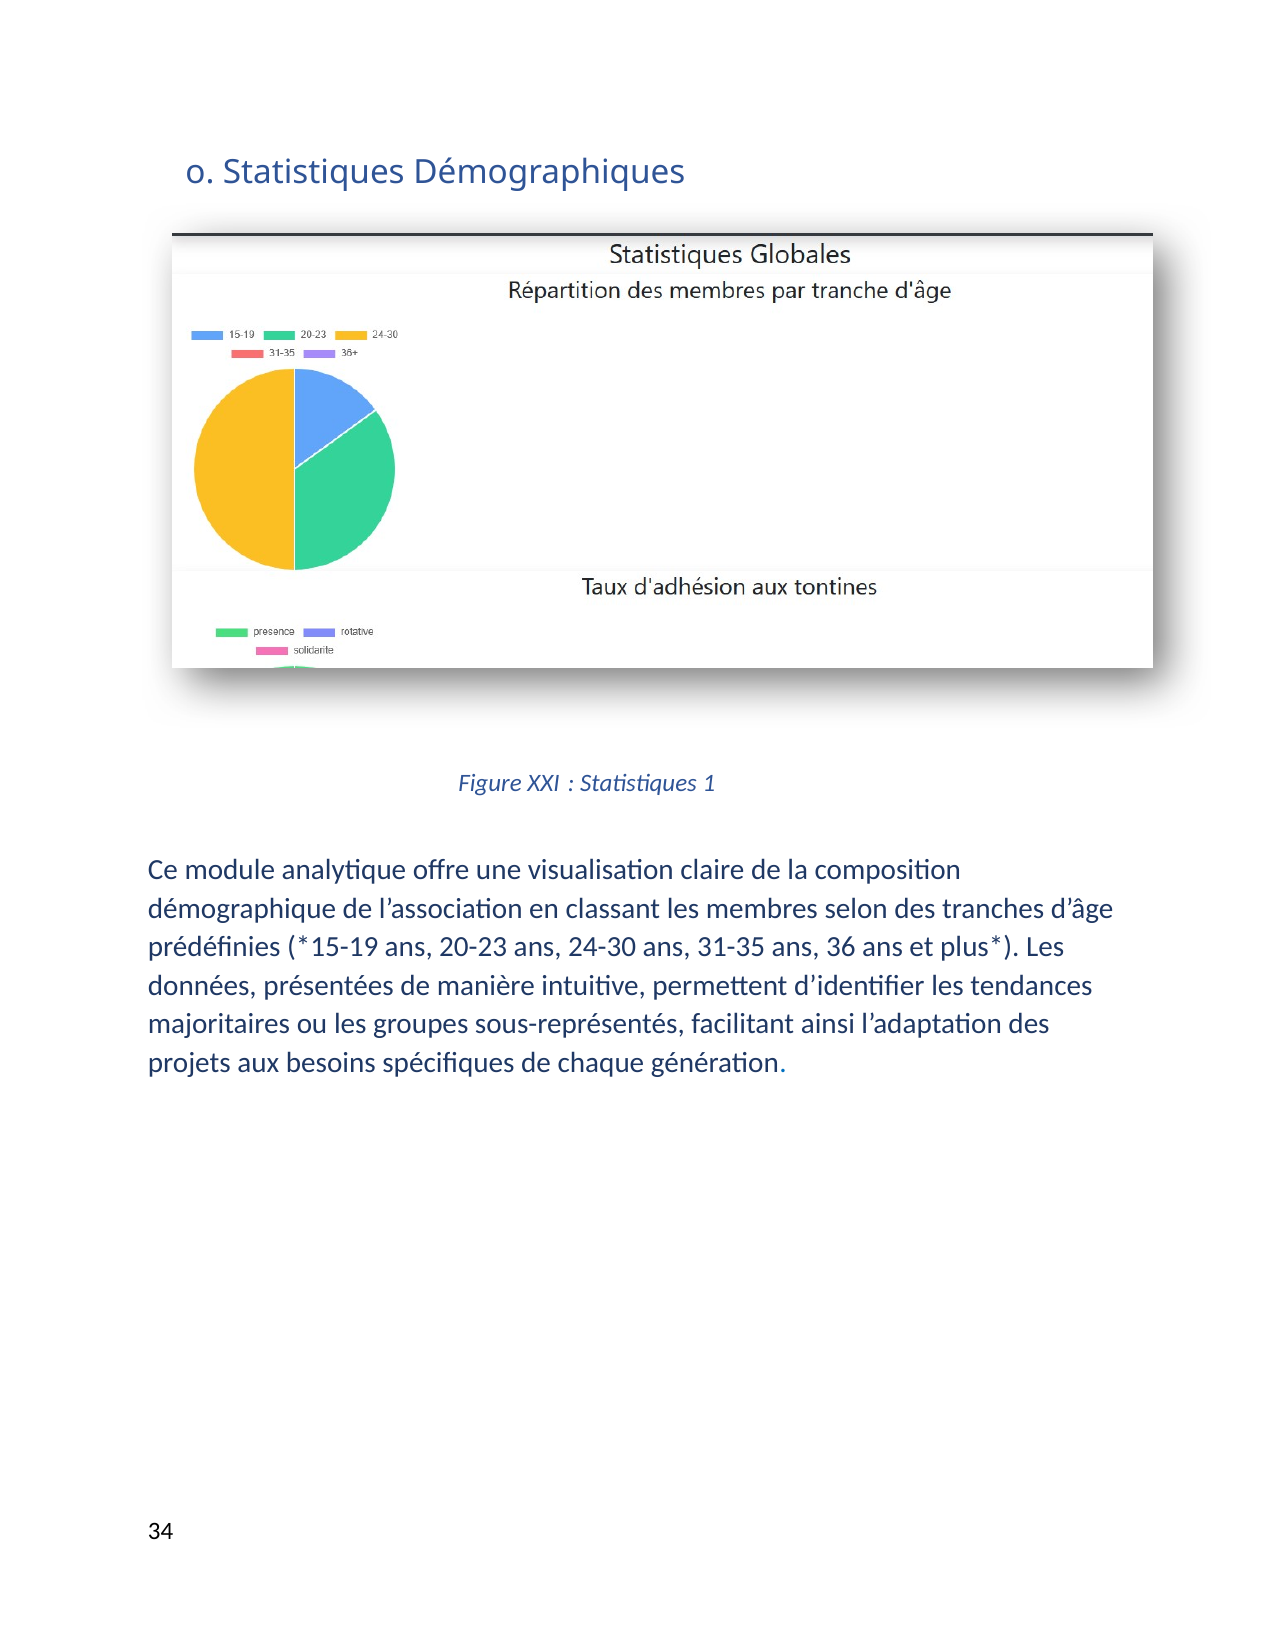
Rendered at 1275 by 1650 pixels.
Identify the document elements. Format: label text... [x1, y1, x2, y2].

picture [172, 233, 1153, 668]
text Ce module analytique offre une visualisation claire de la composition démographique de l’association en classant les membres selon des tranches d’âge prédéfinies (*15-19 ans, 20-23 ans, 24-30 ans, 31-35 ans, 36 ans et plus*). Les données, présentées de manière intuitive, permettent d’identifier les tendances majoritaires ou les groupes sous-représentés, facilitant ainsi l’adaptation des projets aux besoins spécifiques de chaque génération. [148, 851, 1127, 1079]
subtitle Statistiques Démographiques [185, 148, 1127, 193]
